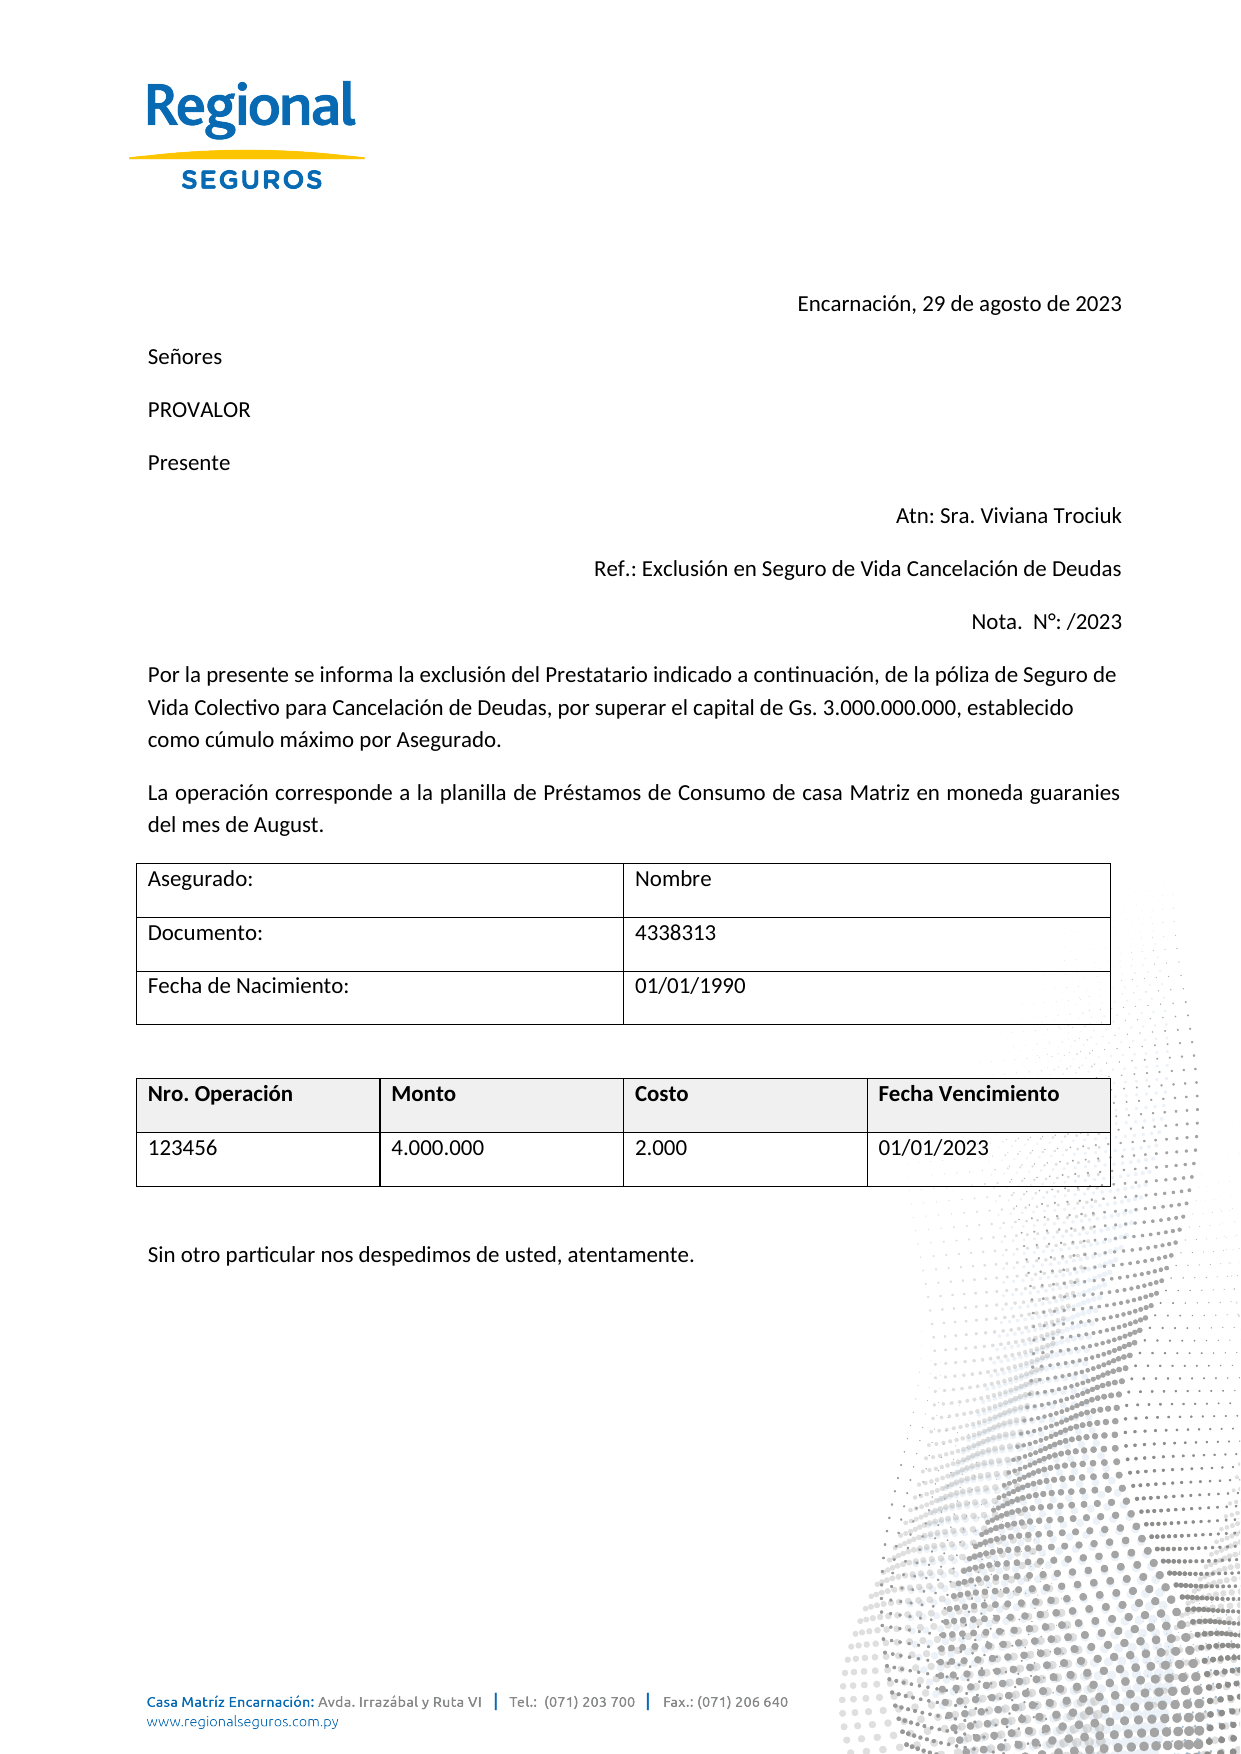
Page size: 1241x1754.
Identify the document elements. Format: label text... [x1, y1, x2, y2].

table_cell 2.000 [624, 1133, 867, 1186]
table_header Asegurado: [137, 864, 623, 917]
table_cell 01/01/2023 [868, 1133, 1110, 1186]
table_header Fecha Vencimiento [868, 1079, 1110, 1132]
text Señores [148, 342, 1122, 370]
table_cell Fecha de Nacimiento: [137, 972, 623, 1024]
text Sin otro particular nos despedimos de usted, atentamente. [148, 1240, 1122, 1268]
table_header Nro. Operación [137, 1079, 379, 1132]
text Encarnación, 29 de agosto de 2023 [148, 289, 1122, 317]
table_header Costo [624, 1079, 867, 1132]
text Nota. N°: /2023 [148, 607, 1122, 635]
table_cell 01/01/1990 [624, 972, 1110, 1024]
picture [30, 29, 1241, 1754]
table_cell 123456 [137, 1133, 379, 1186]
text Atn: Sra. Viviana Trociuk [148, 501, 1122, 529]
text La operación corresponde a la planilla de Préstamos de Consumo de casa Matriz en moneda guaranies del mes de August. [148, 778, 1122, 838]
table_header Nombre [624, 864, 1110, 917]
text PROVALOR [148, 395, 1122, 423]
text Presente [148, 448, 1122, 476]
table_cell 4338313 [624, 918, 1110, 971]
table_cell 4.000.000 [381, 1133, 623, 1186]
table_header Monto [381, 1079, 623, 1132]
table_cell Documento: [137, 918, 623, 971]
text Ref.: Exclusión en Seguro de Vida Cancelación de Deudas [148, 554, 1122, 582]
text Por la presente se informa la exclusión del Prestatario indicado a continuación, de la póliza de Seguro de Vida Colectivo para Cancelación de Deudas, por superar el capital de Gs. 3.000.000.000, establecido como cúmulo máximo por Asegurado. [148, 660, 1122, 753]
